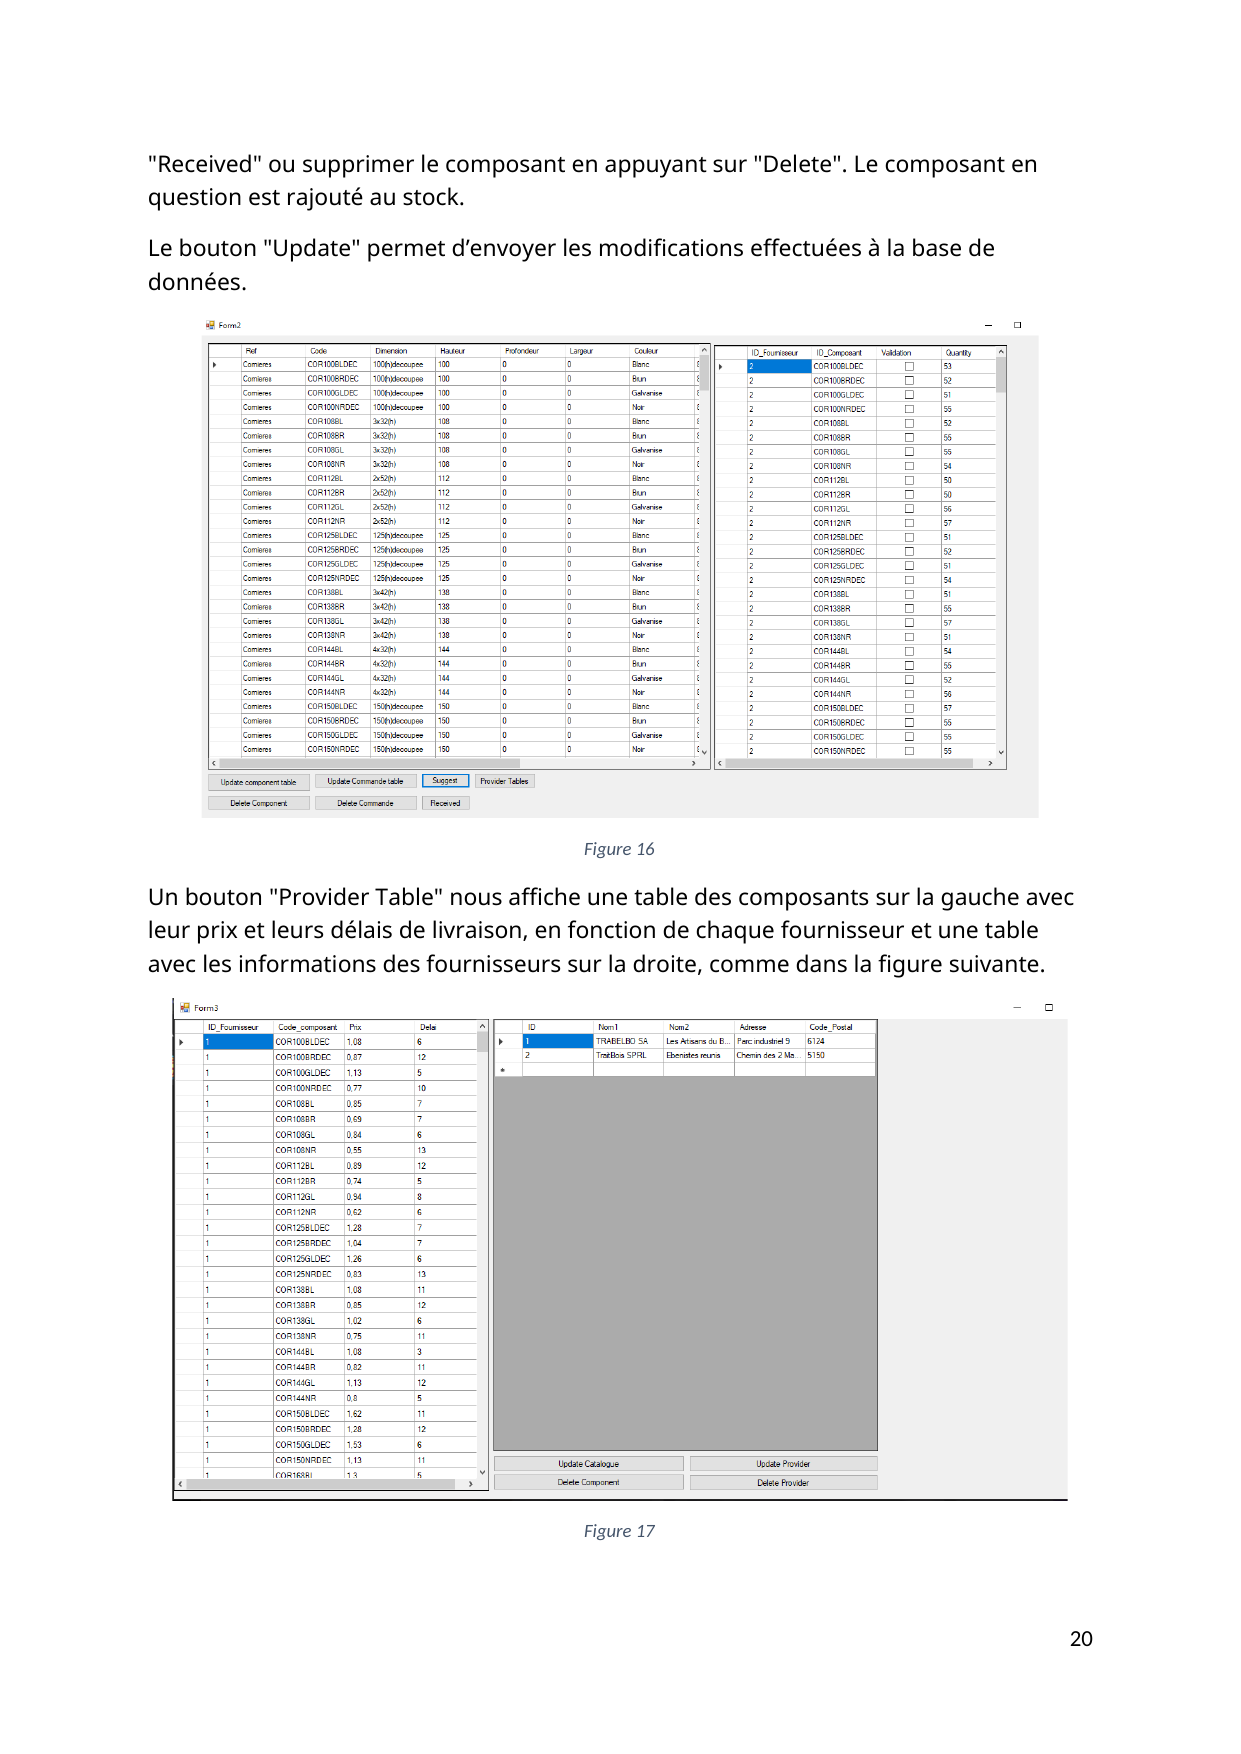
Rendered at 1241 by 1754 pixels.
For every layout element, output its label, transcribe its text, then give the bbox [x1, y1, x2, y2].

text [148, 148, 1093, 213]
text Le bouton "Update" permet d’envoyer les modifications effectuées à la base de données. [148, 232, 1093, 297]
text Figure 16 [148, 837, 1093, 860]
text Un bouton "Provider Table" nous affiche une table des composants sur la gauche avec leur prix et leurs délais de livraison, en fonction de chaque fournisseur et une table avec les informations des fournisseurs sur la droite, comme dans la figure suivante. [148, 881, 1093, 979]
